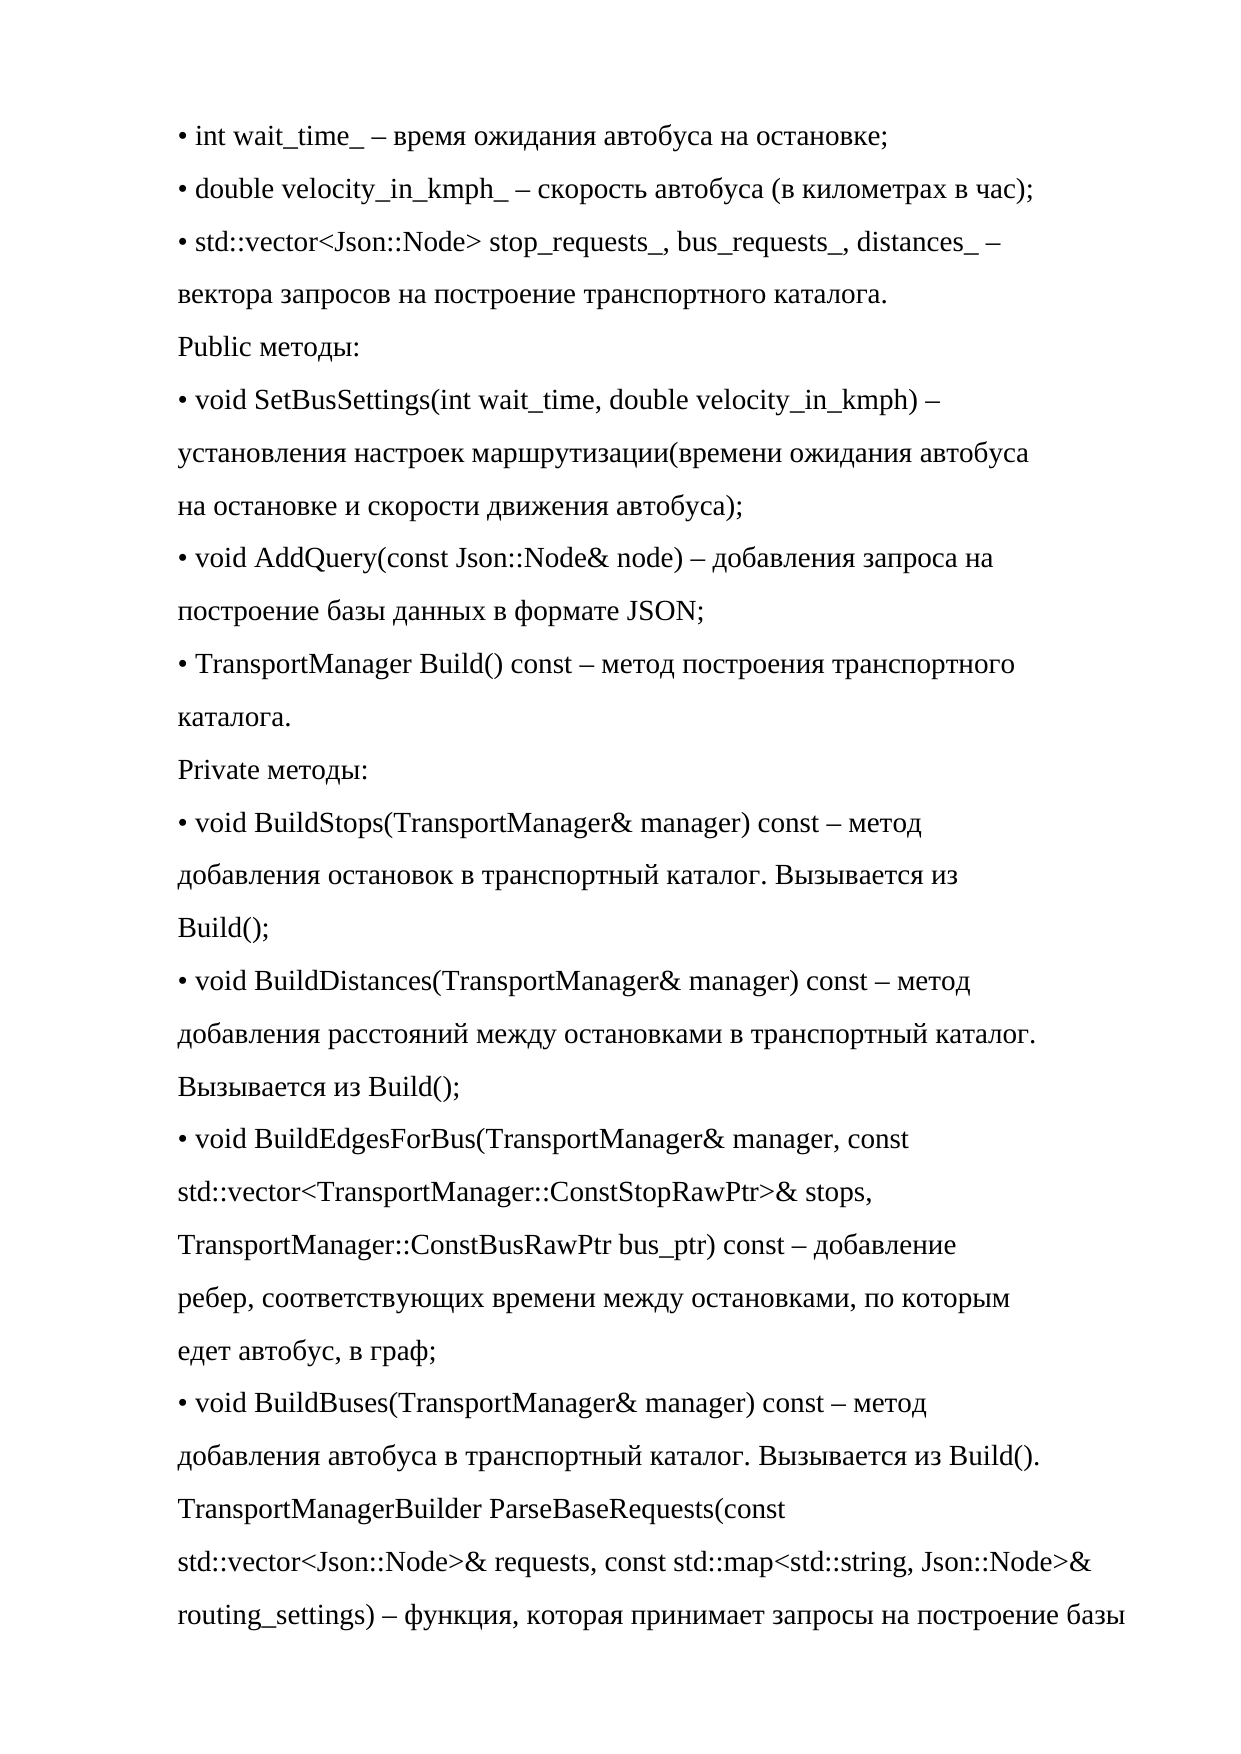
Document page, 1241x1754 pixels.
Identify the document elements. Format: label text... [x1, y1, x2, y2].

text • void SetBusSettings(int wait_time, double velocity_in_kmph) – [177, 382, 1152, 416]
text Public методы: [177, 329, 1152, 363]
text Private методы: [177, 752, 1152, 785]
text установления настроек маршрутизации(времени ожидания автобуса [177, 435, 1152, 468]
text • void AddQuery(const Json::Node& node) – добавления запроса на [177, 541, 1152, 574]
text ребер, соответствующих времени между остановками, по которым [177, 1280, 1152, 1313]
text • int wait_time_ – время ожидания автобуса на остановке; [177, 118, 1152, 152]
text std::vector<Json::Node>& requests, const std::map<std::string, Json::Node>& [177, 1544, 1152, 1578]
text Build(); [177, 910, 1152, 944]
text • void BuildBuses(TransportManager& manager) const – метод [177, 1386, 1152, 1419]
text Вызывается из Build(); [177, 1069, 1152, 1102]
text std::vector<TransportManager::ConstStopRawPtr>& stops, [177, 1174, 1152, 1208]
text • void BuildDistances(TransportManager& manager) const – метод [177, 963, 1152, 997]
text TransportManagerBuilder ParseBaseRequests(const [177, 1491, 1152, 1525]
text добавления автобуса в транспортный каталог. Вызывается из Build(). [177, 1438, 1152, 1472]
text вектора запросов на построение транспортного каталога. [177, 277, 1152, 310]
text добавления остановок в транспортный каталог. Вызывается из [177, 857, 1152, 891]
text построение базы данных в формате JSON; [177, 593, 1152, 627]
text • TransportManager Build() const – метод построения транспортного [177, 646, 1152, 680]
text routing_settings) – функция, которая принимает запросы на построение базы [177, 1597, 1152, 1630]
text • void BuildEdgesForBus(TransportManager& manager, const [177, 1122, 1152, 1155]
text TransportManager::ConstBusRawPtr bus_ptr) const – добавление [177, 1227, 1152, 1261]
text каталога. [177, 699, 1152, 733]
text • std::vector<Json::Node> stop_requests_, bus_requests_, distances_ – [177, 224, 1152, 257]
text на остановке и скорости движения автобуса); [177, 488, 1152, 521]
text едет автобус, в граф; [177, 1333, 1152, 1366]
text • void BuildStops(TransportManager& manager) const – метод [177, 805, 1152, 838]
text • double velocity_in_kmph_ – скорость автобуса (в километрах в час); [177, 171, 1152, 204]
text добавления расстояний между остановками в транспортный каталог. [177, 1016, 1152, 1049]
